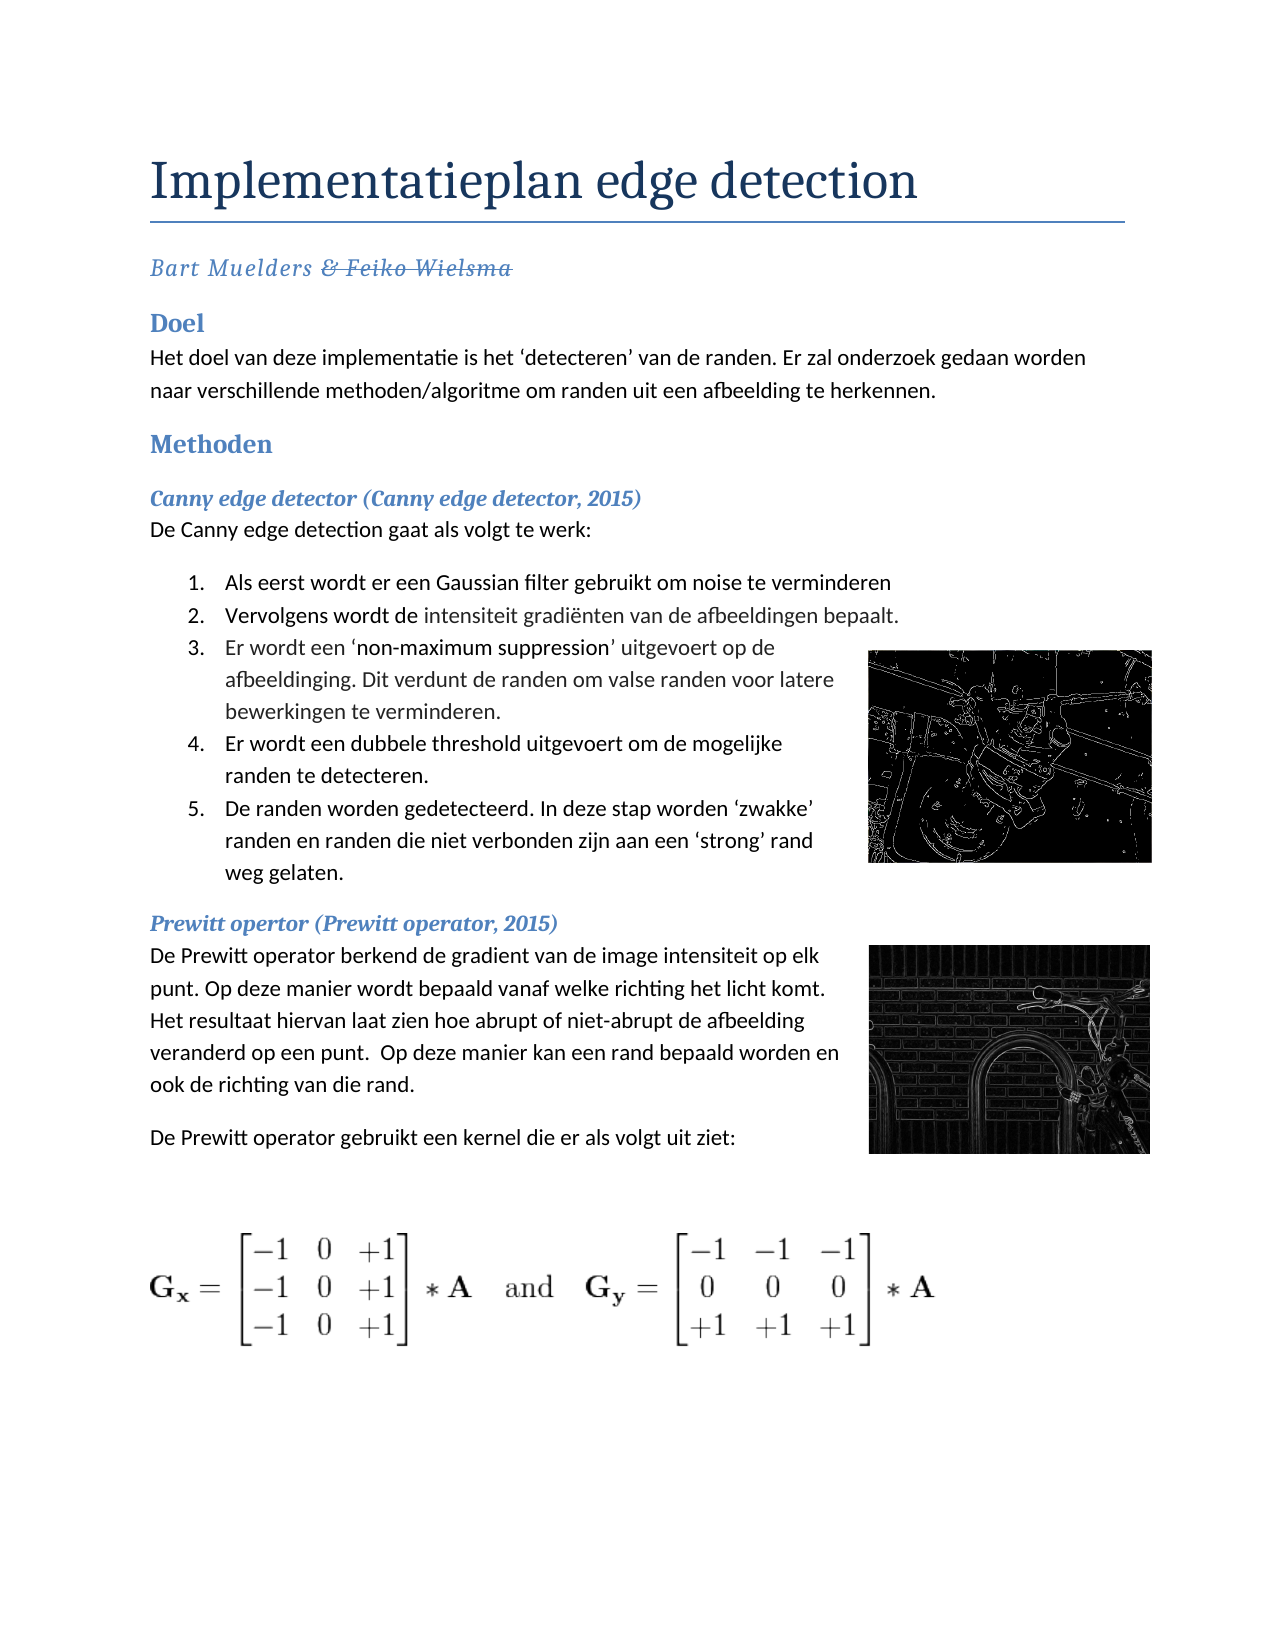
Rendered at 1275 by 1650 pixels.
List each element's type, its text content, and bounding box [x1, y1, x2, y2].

title Implementatieplan edge detection [150, 150, 1125, 221]
subtitle Canny edge detector [150, 485, 1125, 512]
list Er wordt een ‘non-maximum suppression’ uitgevoert op de afbeeldinging. Dit verdunt de randen om valse randen voor latere bewerkingen te verminderen. [187, 633, 1125, 725]
text Het doel van deze implementatie is het ‘detecteren’ van de randen. Er zal onderzoek gedaan worden naar verschillende methoden/algoritme om randen uit een afbeelding te herkennen. [150, 343, 1125, 404]
text De Prewitt operator gebruikt een kernel die er als volgt uit ziet: [150, 1123, 868, 1151]
picture [868, 650, 1152, 863]
list Als eerst wordt er een Gaussian filter gebruikt om noise te verminderen [187, 568, 1125, 597]
subtitle Methoden [150, 429, 1125, 460]
list Er wordt een dubbele threshold uitgevoert om de mogelijke randen te detecteren. [187, 729, 1125, 790]
subtitle Prewitt opertor [150, 911, 1125, 938]
picture [150, 1233, 936, 1348]
text De Prewitt operator berkend de gradient van de image intensiteit op elk punt. Op deze manier wordt bepaald vanaf welke richting het licht komt. Het resultaat hiervan laat zien hoe abrupt of niet-abrupt de afbeelding veranderd op een punt. Op deze manier kan een rand bepaald worden en ook de richting van die rand. [150, 941, 1125, 1098]
picture [868, 945, 1150, 1154]
list Vervolgens wordt de intensiteit gradiënten van de afbeeldingen bepaalt. [187, 601, 1125, 629]
list De randen worden gedetecteerd. In deze stap worden ‘zwakke’ randen en randen die niet verbonden zijn aan een ‘strong’ rand weg gelaten. [187, 794, 1125, 886]
subtitle Bart Muelders & Feiko Wielsma [150, 254, 1125, 283]
text De Canny edge detection gaat als volgt te werk: [150, 516, 1125, 543]
subtitle Doel [150, 308, 1125, 339]
